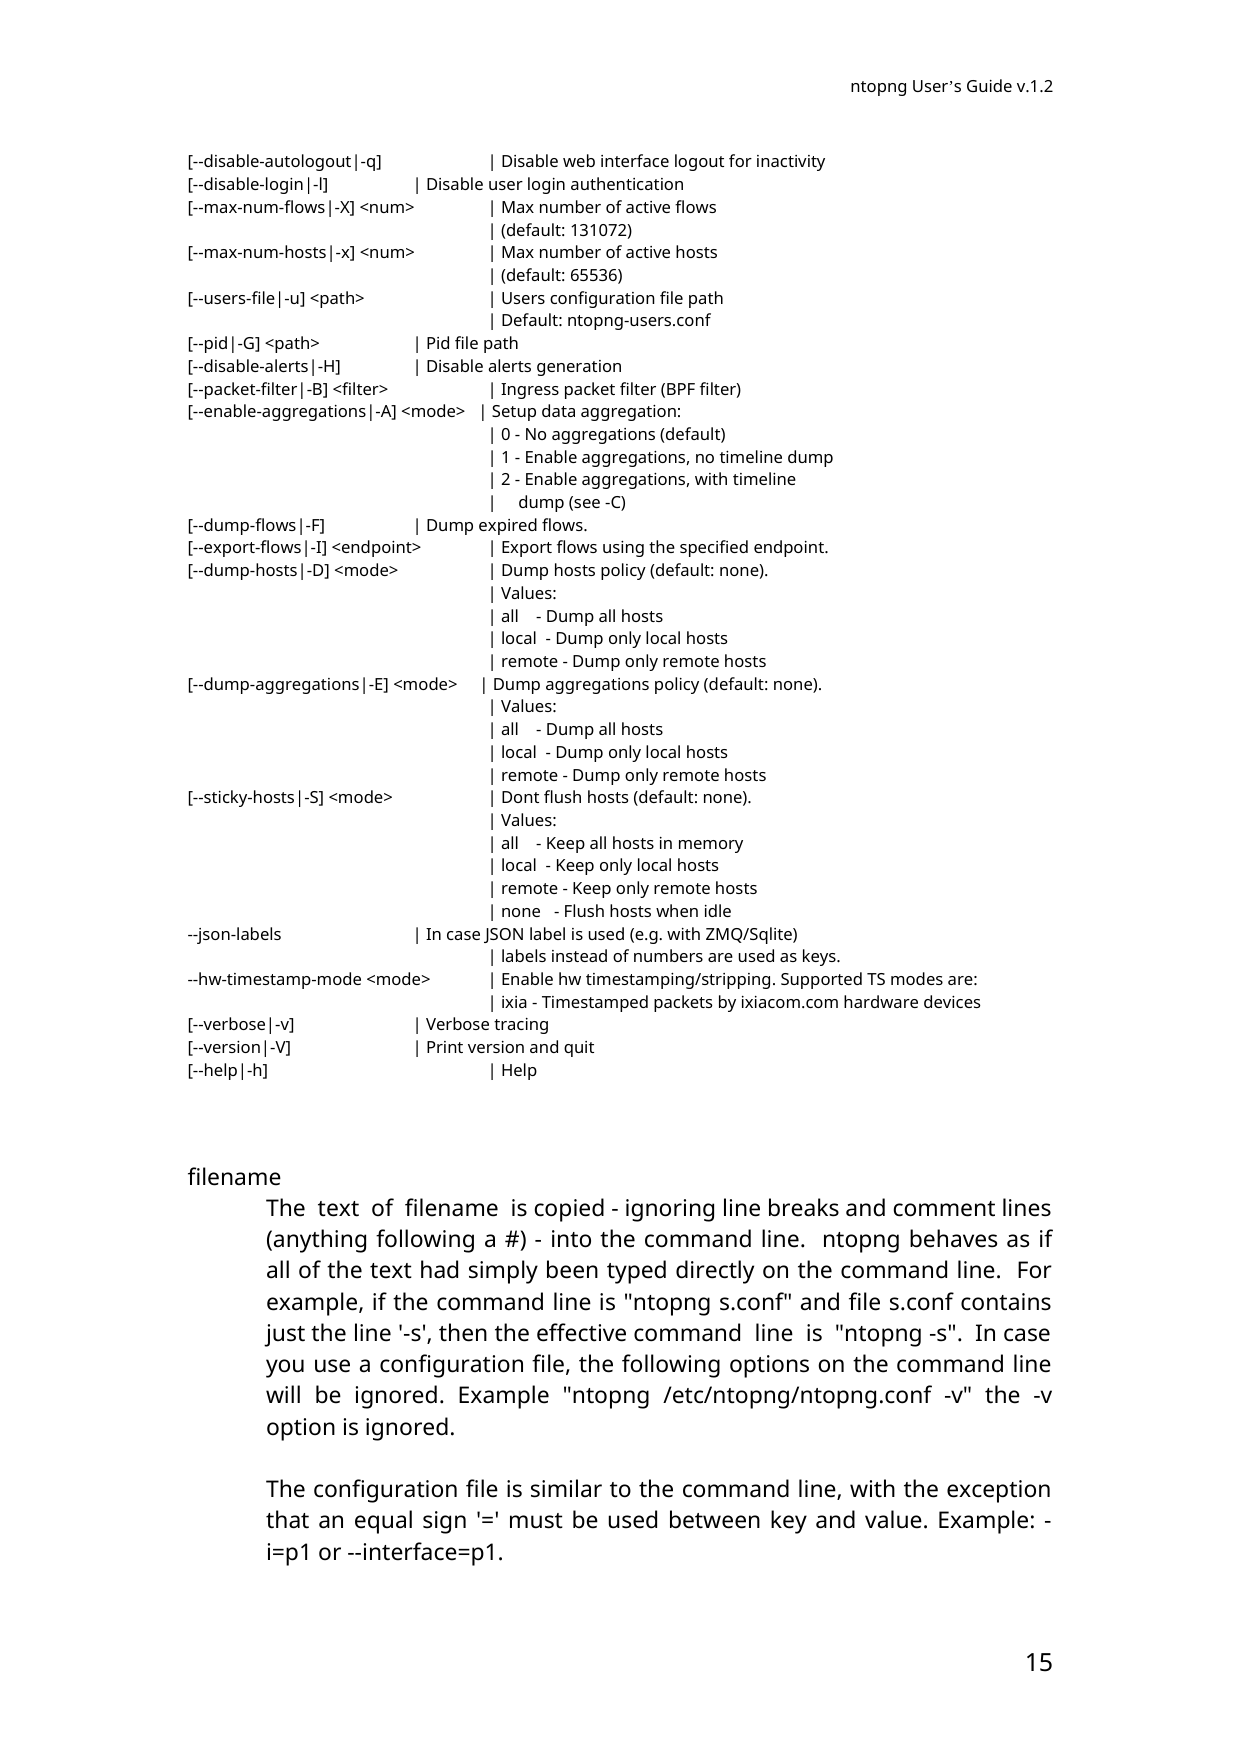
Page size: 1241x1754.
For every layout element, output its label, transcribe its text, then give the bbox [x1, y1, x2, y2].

text | all - Keep all hosts in memory [187, 831, 1053, 854]
text [--help|-h] | Help [187, 1058, 1053, 1081]
text [--sticky-hosts|-S] <mode> | Dont flush hosts (default: none). [187, 786, 1053, 808]
text [--pid|-G] <path> | Pid file path [187, 332, 1053, 354]
text | Default: ntopng-users.conf [187, 309, 1053, 332]
text [--dump-flows|-F] | Dump expired flows. [187, 513, 1053, 536]
text | 1 - Enable aggregations, no timeline dump [187, 445, 1053, 468]
text [--dump-aggregations|-E] <mode> | Dump aggregations policy (default: none). [187, 672, 1053, 695]
text [--version|-V] | Print version and quit [187, 1036, 1053, 1058]
text The configuration file is similar to the command line, with the exception that an equal sign '=' must be used between key and value. Example: -i=p1 or --interface=p1. [266, 1473, 1053, 1567]
text [--enable-aggregations|-A] <mode> | Setup data aggregation: [187, 400, 1053, 422]
text [--max-num-flows|-X] <num> | Max number of active flows [187, 195, 1053, 218]
text | all - Dump all hosts [187, 604, 1053, 627]
text | 0 - No aggregations (default) [187, 422, 1053, 445]
text --hw-timestamp-mode <mode> | Enable hw timestamping/stripping. Supported TS modes are: [187, 967, 1053, 990]
text | (default: 65536) [187, 263, 1053, 286]
text | local - Keep only local hosts [187, 854, 1053, 877]
text [--packet-filter|-B] <filter> | Ingress packet filter (BPF filter) [187, 377, 1053, 400]
text filename [187, 1161, 1053, 1192]
text [--disable-login|-l] | Disable user login authentication [187, 173, 1053, 195]
text | none - Flush hosts when idle [187, 899, 1053, 922]
text | (default: 131072) [187, 218, 1053, 241]
text | all - Dump all hosts [187, 718, 1053, 740]
text | remote - Dump only remote hosts [187, 763, 1053, 786]
text [--disable-autologout|-q] | Disable web interface logout for inactivity [187, 150, 1053, 173]
text The text of filename is copied - ignoring line breaks and comment lines (anything following a #) - into the command line. ntopng behaves as if all of the text had simply been typed directly on the command line. For example, if the command line is "ntopng s.conf" and file s.conf contains just the line '-s', then the effective command line is "ntopng -s". In case you use a configuration file, the following options on the command line will be ignored. Example "ntopng /etc/ntopng/ntopng.conf -v" the -v option is ignored. [266, 1192, 1053, 1442]
text | local - Dump only local hosts [187, 740, 1053, 763]
text | remote - Keep only remote hosts [187, 877, 1053, 899]
text --json-labels | In case JSON label is used (e.g. with ZMQ/Sqlite) [187, 922, 1053, 945]
text [--disable-alerts|-H] | Disable alerts generation [187, 354, 1053, 377]
text | Values: [187, 808, 1053, 831]
text [--dump-hosts|-D] <mode> | Dump hosts policy (default: none). [187, 559, 1053, 581]
text [--verbose|-v] | Verbose tracing [187, 1013, 1053, 1036]
text | remote - Dump only remote hosts [187, 649, 1053, 672]
text [--export-flows|-I] <endpoint> | Export flows using the specified endpoint. [187, 536, 1053, 559]
text | dump (see -C) [187, 491, 1053, 513]
text [--max-num-hosts|-x] <num> | Max number of active hosts [187, 241, 1053, 263]
text [--users-file|-u] <path> | Users configuration file path [187, 286, 1053, 309]
text | Values: [187, 695, 1053, 718]
text | local - Dump only local hosts [187, 627, 1053, 649]
text | 2 - Enable aggregations, with timeline [187, 468, 1053, 491]
text | Values: [187, 581, 1053, 604]
text | ixia - Timestamped packets by ixiacom.com hardware devices [187, 990, 1053, 1013]
text | labels instead of numbers are used as keys. [187, 945, 1053, 967]
